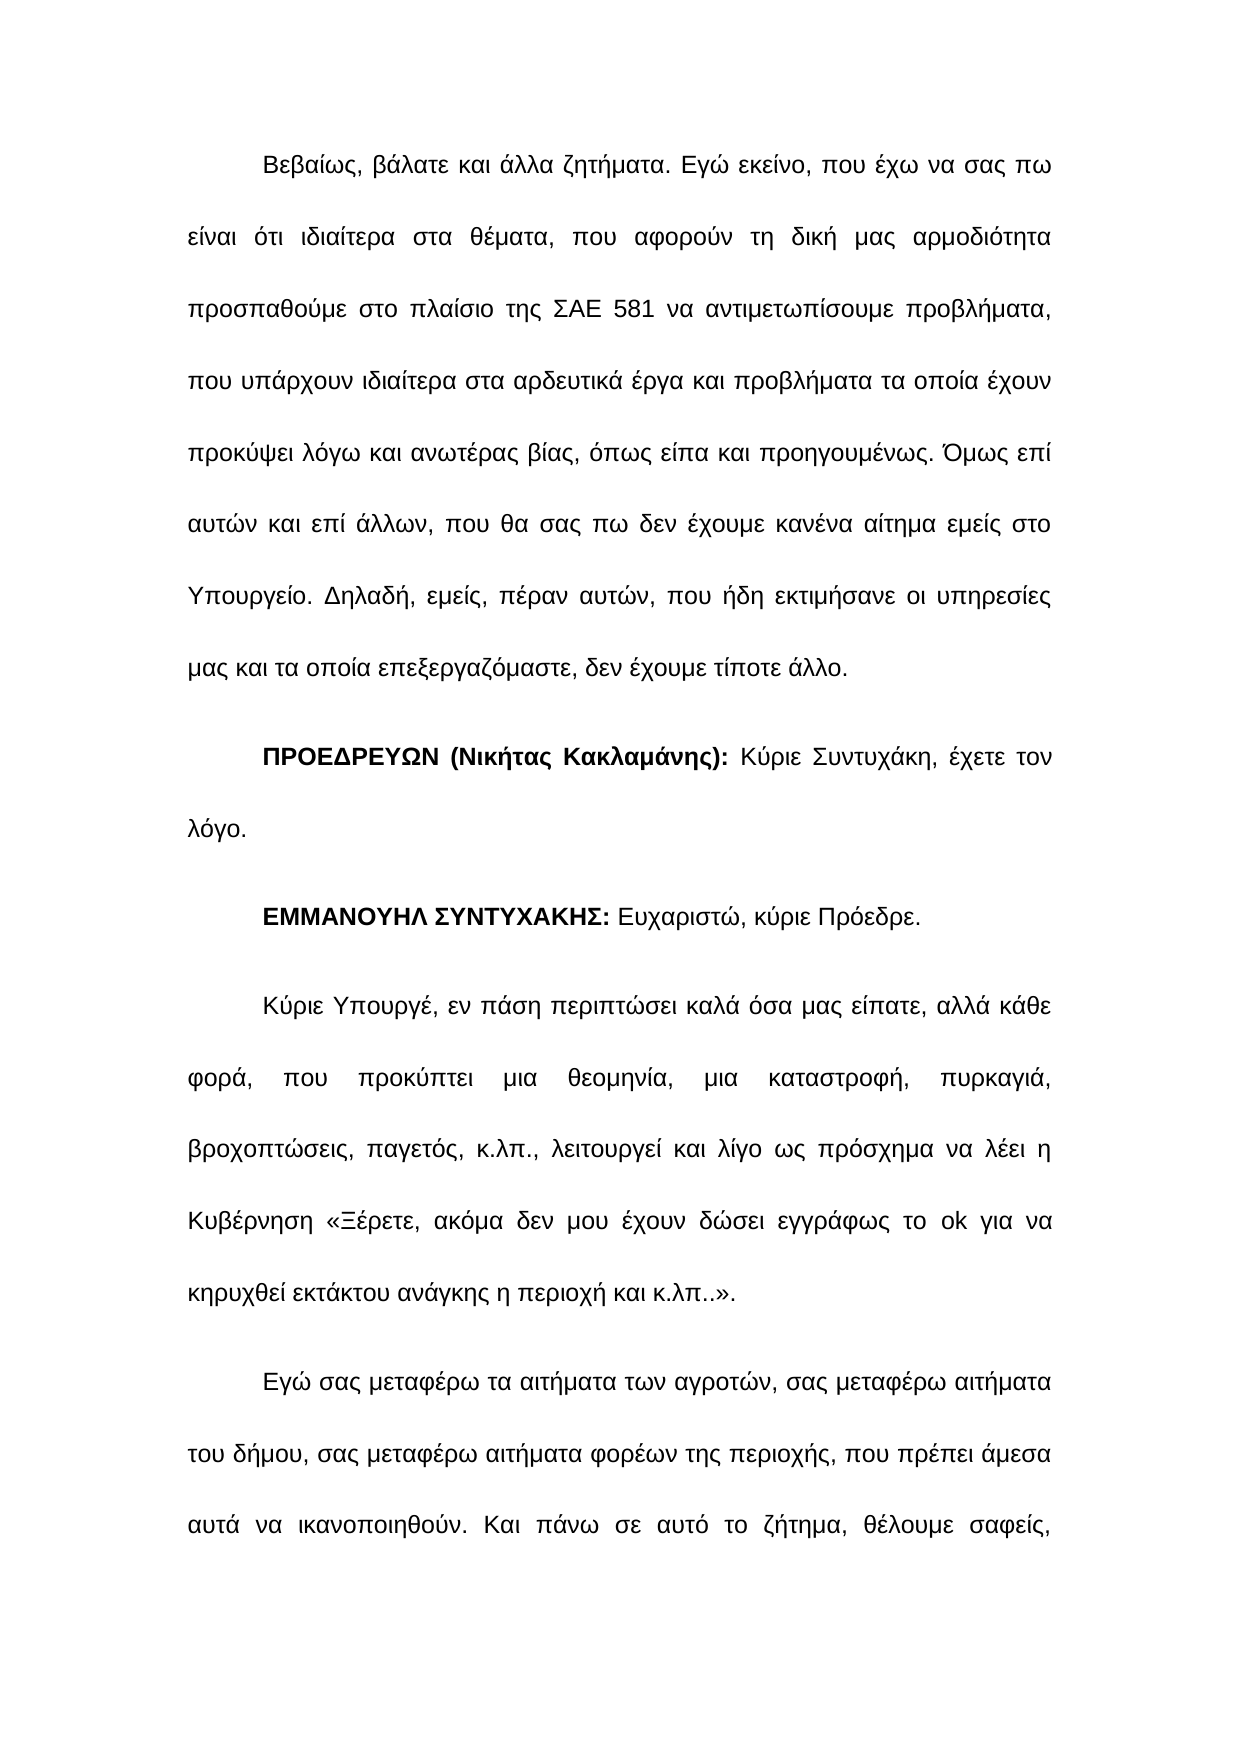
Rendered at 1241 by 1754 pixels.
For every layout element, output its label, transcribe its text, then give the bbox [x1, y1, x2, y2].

text Βεβαίως, βάλατε και άλλα ζητήματα. Εγώ εκείνο, που έχω να σας πω είναι ότι ιδιαίτερα στα θέματα, που αφορούν τη δική μας αρμοδιότητα προσπαθούμε στο πλαίσιο της ΣΑΕ 581 να αντιμετωπίσουμε προβλήματα, που υπάρχουν ιδιαίτερα στα αρδευτικά έργα και προβλήματα τα οποία έχουν προκύψει λόγω και ανωτέρας βίας, όπως είπα και προηγουμένως. Όμως επί αυτών και επί άλλων, που θα σας πω δεν έχουμε κανένα αίτημα εμείς στο Υπουργείο. Δηλαδή, εμείς, πέραν αυτών, που ήδη εκτιμήσανε οι υπηρεσίες μας και τα οποία επεξεργαζόμαστε, δεν έχουμε τίποτε άλλο. [187, 150, 1053, 682]
text ΠΡΟΕΔΡΕΥΩΝ (Νικήτας Κακλαμάνης): Κύριε Συντυχάκη, έχετε τον λόγο. [187, 742, 1053, 842]
text ΕΜΜΑΝΟΥΗΛ ΣΥΝΤΥΧΑΚΗΣ: Ευχαριστώ, κύριε Πρόεδρε. [187, 902, 1053, 931]
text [187, 1367, 1053, 1539]
text Κύριε Υπουργέ, εν πάση περιπτώσει καλά όσα μας είπατε, αλλά κάθε φορά, που προκύπτει μια θεομηνία, μια καταστροφή, πυρκαγιά, βροχοπτώσεις, παγετός, κ.λπ., λειτουργεί και λίγο ως πρόσχημα να λέει η Κυβέρνηση «Ξέρετε, ακόμα δεν μου έχουν δώσει εγγράφως το ok για να κηρυχθεί εκτάκτου ανάγκης η περιοχή και κ.λπ..». [187, 991, 1053, 1307]
